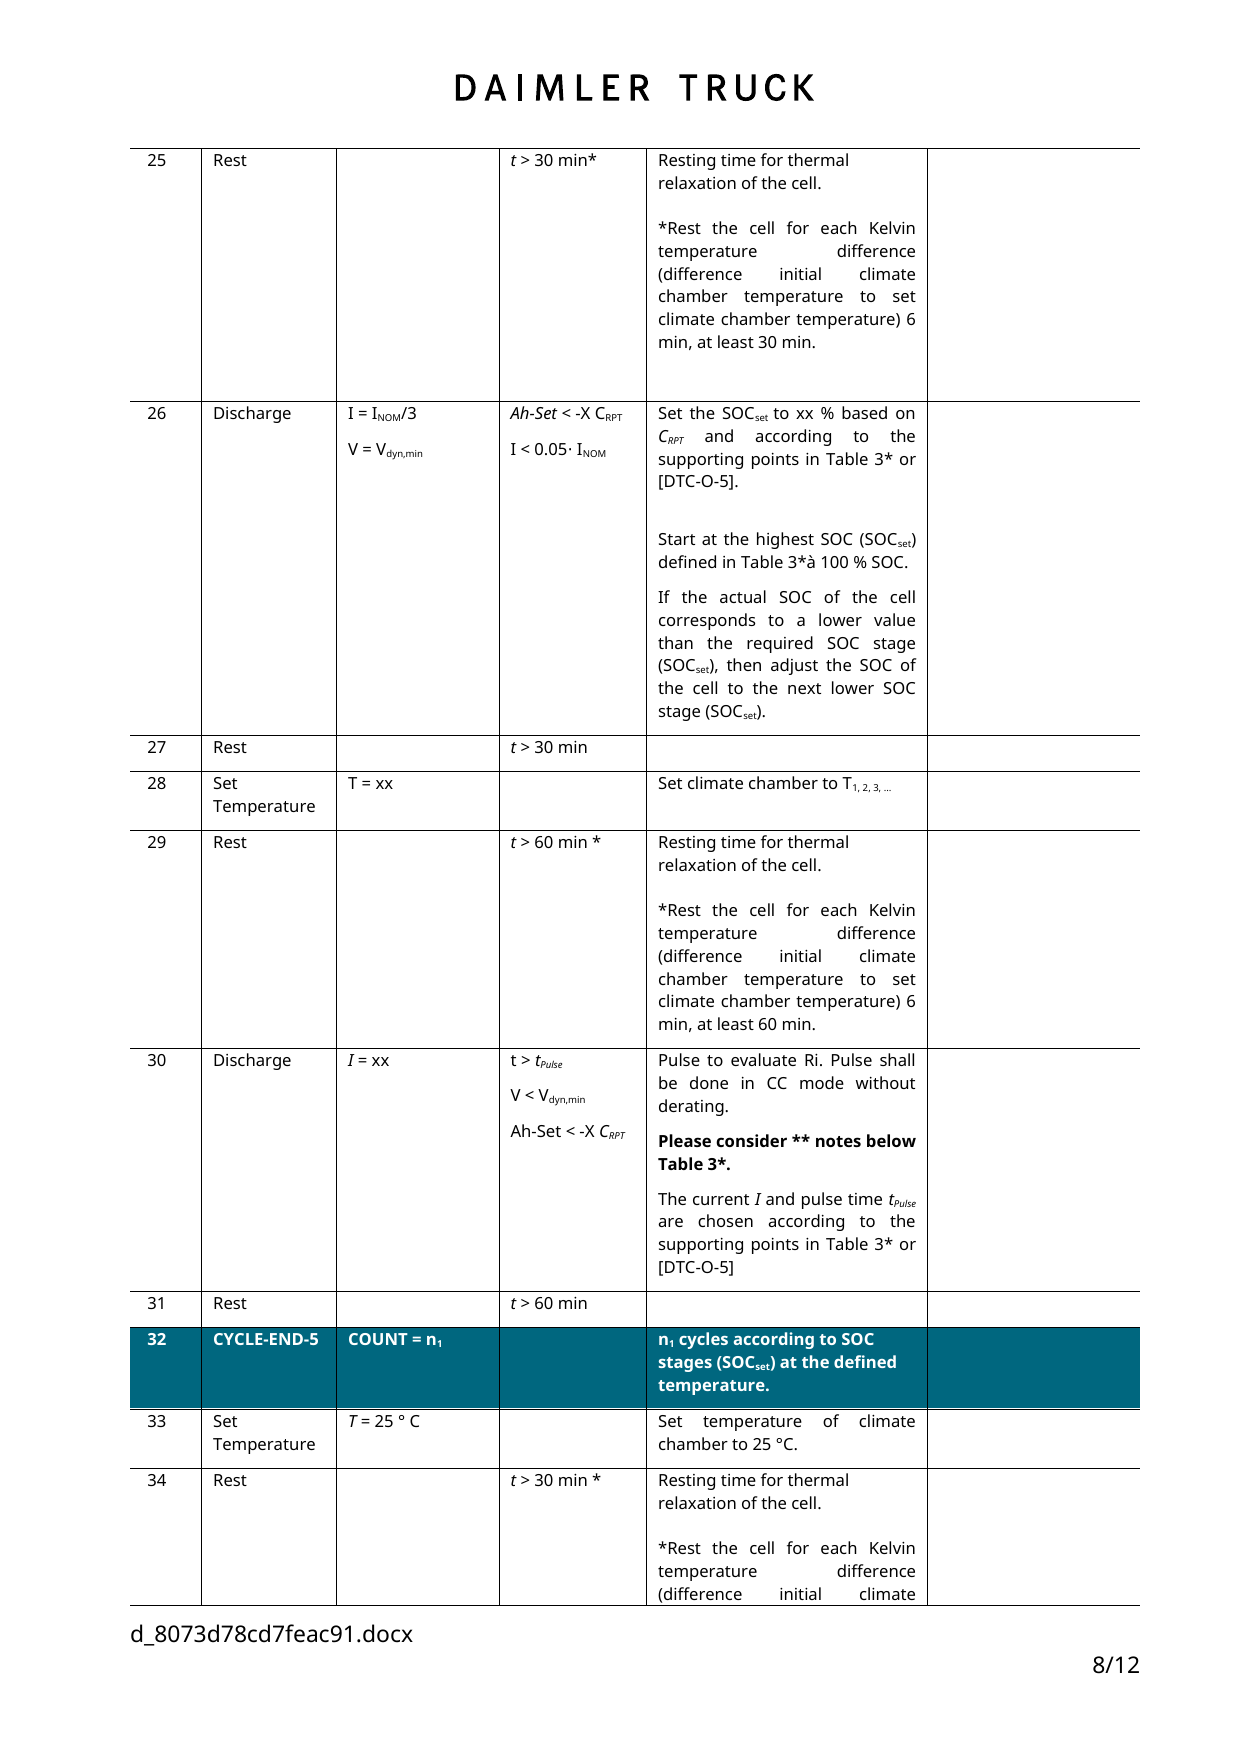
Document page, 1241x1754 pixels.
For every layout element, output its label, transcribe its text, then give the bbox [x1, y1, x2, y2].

table_cell T = 25 ° C [337, 1410, 499, 1467]
table_cell [337, 736, 499, 771]
table_cell [928, 1049, 1140, 1291]
table_cell t > 30 min* [500, 149, 646, 401]
table_cell COUNT = n1 [337, 1328, 499, 1408]
table_cell Set temperature of climate chamber to 25 °C. [647, 1410, 927, 1467]
table_cell Rest [202, 831, 336, 1048]
table_cell [500, 772, 646, 830]
table_cell [928, 402, 1140, 734]
table_cell [130, 736, 201, 771]
table_cell Discharge [202, 1049, 336, 1291]
table_cell [928, 1469, 1140, 1605]
table_cell n1 cycles according to SOC stages (SOCset) at the defined temperature. [647, 1328, 927, 1408]
table_cell [928, 1410, 1140, 1467]
table_cell [130, 149, 201, 401]
table_cell [928, 831, 1140, 1048]
table_cell T = xx [337, 772, 499, 830]
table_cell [647, 1469, 927, 1605]
table_cell [647, 736, 927, 771]
table_cell [928, 1328, 1140, 1408]
table_cell Pulse to evaluate Ri. Pulse shall be done in CC mode without derating. Please consider ** notes below Table 3*. The current I and pulse time tPulse are chosen according to the supporting points in Table 3* or [DTC-O-5] [647, 1049, 927, 1291]
table_cell [130, 1328, 201, 1408]
table_cell Discharge [202, 402, 336, 734]
table_cell [337, 149, 499, 401]
table_cell t > 60 min * [500, 831, 646, 1048]
table_cell [130, 1049, 201, 1291]
table_cell Set Temperature [202, 1410, 336, 1467]
table_cell [500, 1328, 646, 1408]
table_cell CYCLE-END-5 [202, 1328, 336, 1408]
table_cell Rest [202, 149, 336, 401]
table_cell [928, 772, 1140, 830]
table_cell [130, 772, 201, 830]
table_cell Set climate chamber to T1, 2, 3, … [647, 772, 927, 830]
table_cell Rest [202, 1469, 336, 1605]
table_cell [130, 1469, 201, 1605]
table_cell t > 30 min * [500, 1469, 646, 1605]
table_cell [337, 1292, 499, 1327]
table_cell [337, 831, 499, 1048]
table_cell t > 30 min [500, 736, 646, 771]
table_cell [130, 1292, 201, 1327]
table_cell t > tPulse V < Vdyn,min Ah-Set < -X CRPT [500, 1049, 646, 1291]
table_cell Set the SOCset to xx % based on CRPT and according to the supporting points in Table 3* or [DTC-O-5]. Start at the highest SOC (SOCset) defined in Table 3*à 100 % SOC. If the actual SOC of the cell corresponds to a lower value than the required SOC stage (SOCset), then adjust the SOC of the cell to the next lower SOC stage (SOCset). [647, 402, 927, 734]
table_cell [928, 1292, 1140, 1327]
table_cell Rest [202, 736, 336, 771]
table_cell [928, 736, 1140, 771]
table_cell [130, 831, 201, 1048]
table_cell I = INOM/3 V = Vdyn,min [337, 402, 499, 734]
table_cell [500, 1410, 646, 1467]
table_cell [130, 402, 201, 734]
table_cell [928, 149, 1140, 401]
table_cell [130, 1410, 201, 1467]
table_cell t > 60 min [500, 1292, 646, 1327]
table_cell Set Temperature [202, 772, 336, 830]
table_cell Resting time for thermal relaxation of the cell. *Rest the cell for each Kelvin temperature difference (difference initial climate chamber temperature to set climate chamber temperature) 6 min, at least 60 min. [647, 831, 927, 1048]
table_cell I = xx [337, 1049, 499, 1291]
table_cell Rest [202, 1292, 336, 1327]
table_cell [337, 1469, 499, 1605]
table_cell [647, 1292, 927, 1327]
table_cell Ah-Set < -X CRPT I < 0.05⋅ INOM [500, 402, 646, 734]
